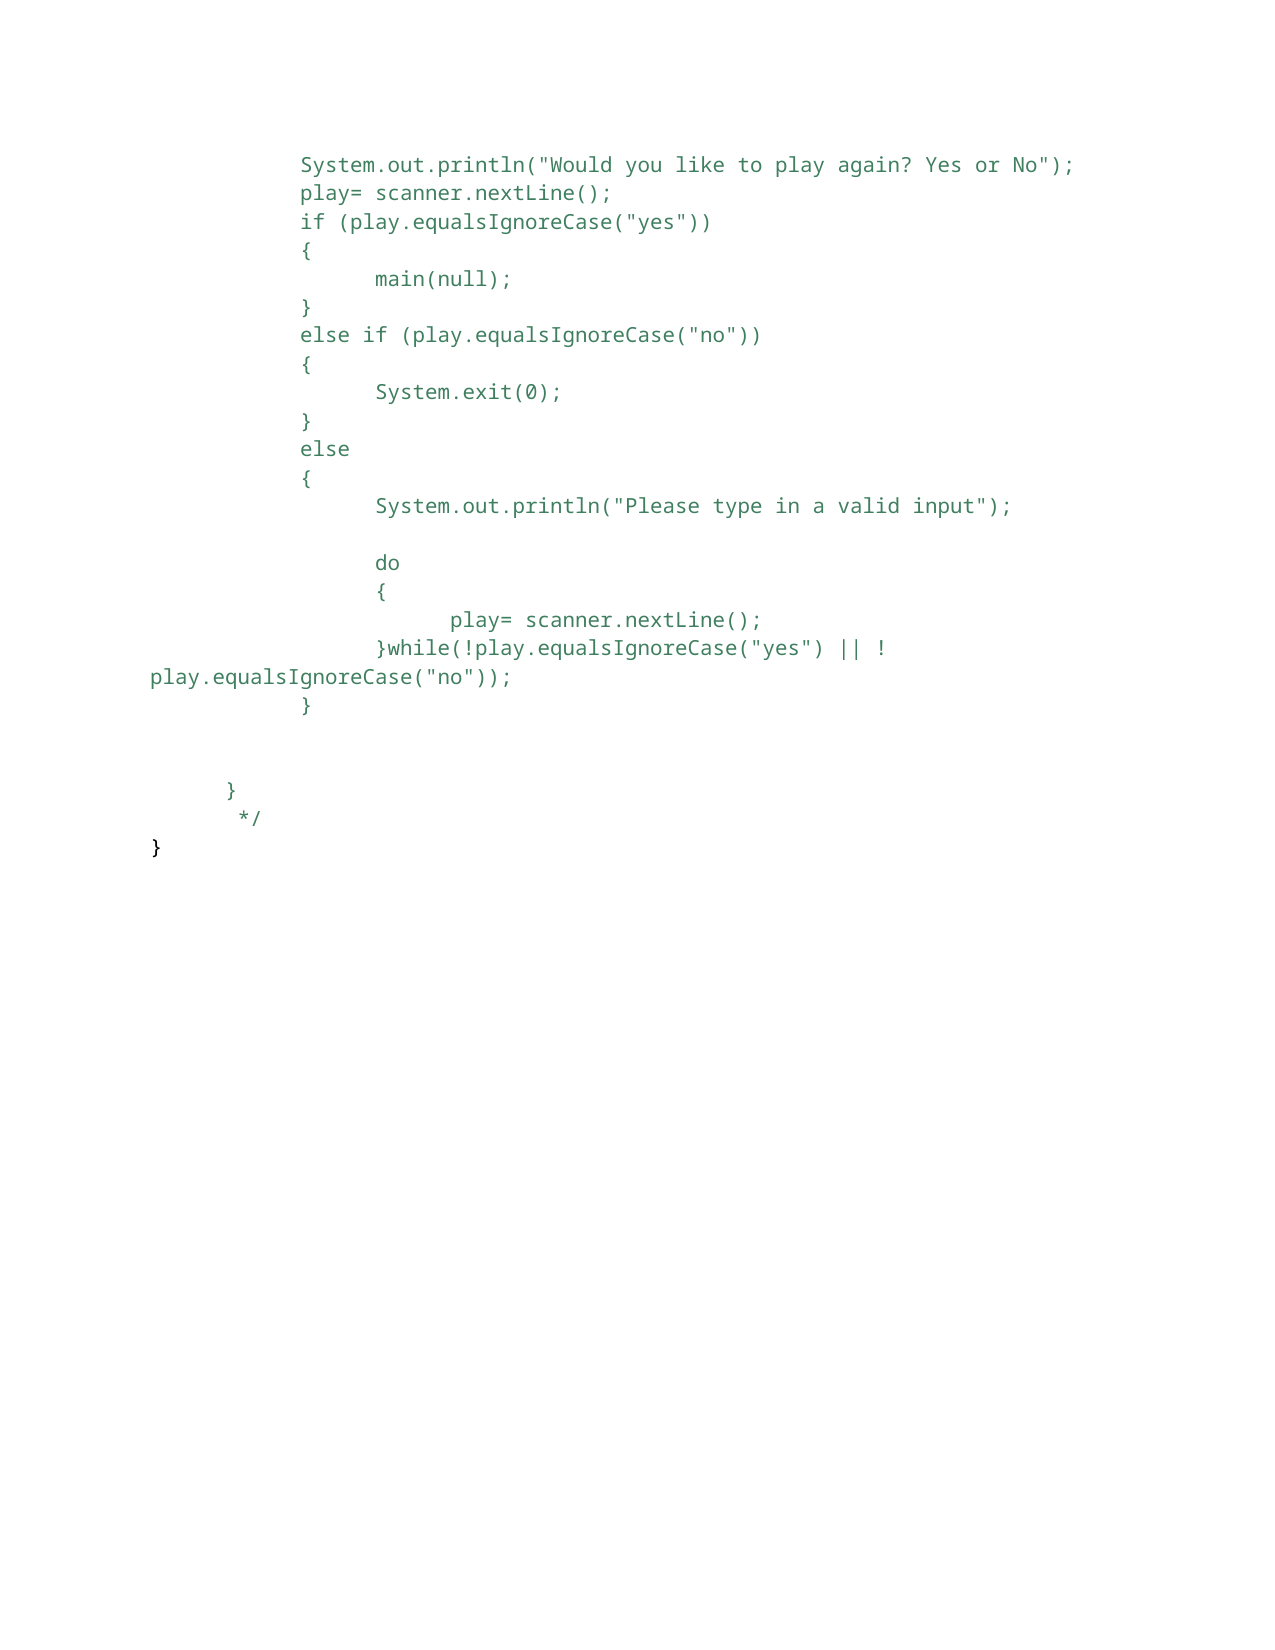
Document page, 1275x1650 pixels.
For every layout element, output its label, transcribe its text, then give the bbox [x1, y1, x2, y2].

text } [150, 292, 1125, 321]
text } [150, 776, 1125, 804]
text } [150, 690, 1125, 719]
text play= scanner.nextLine(); [150, 178, 1125, 207]
text { [150, 577, 1125, 605]
text main(null); [150, 264, 1125, 292]
text System.out.println("Please type in a valid input"); [150, 491, 1125, 520]
text } [150, 832, 1125, 861]
text else if (play.equalsIgnoreCase("no")) [150, 321, 1125, 349]
text { [150, 463, 1125, 491]
text { [150, 349, 1125, 377]
text */ [150, 804, 1125, 832]
text System.exit(0); [150, 377, 1125, 406]
text } [150, 406, 1125, 434]
text { [150, 235, 1125, 264]
text if (play.equalsIgnoreCase("yes")) [150, 207, 1125, 235]
text else [150, 434, 1125, 463]
text System.out.println("Would you like to play again? Yes or No"); [150, 150, 1125, 178]
text }while(!play.equalsIgnoreCase("yes") || !play.equalsIgnoreCase("no")); [150, 633, 1125, 690]
text do [150, 548, 1125, 577]
text play= scanner.nextLine(); [150, 605, 1125, 633]
